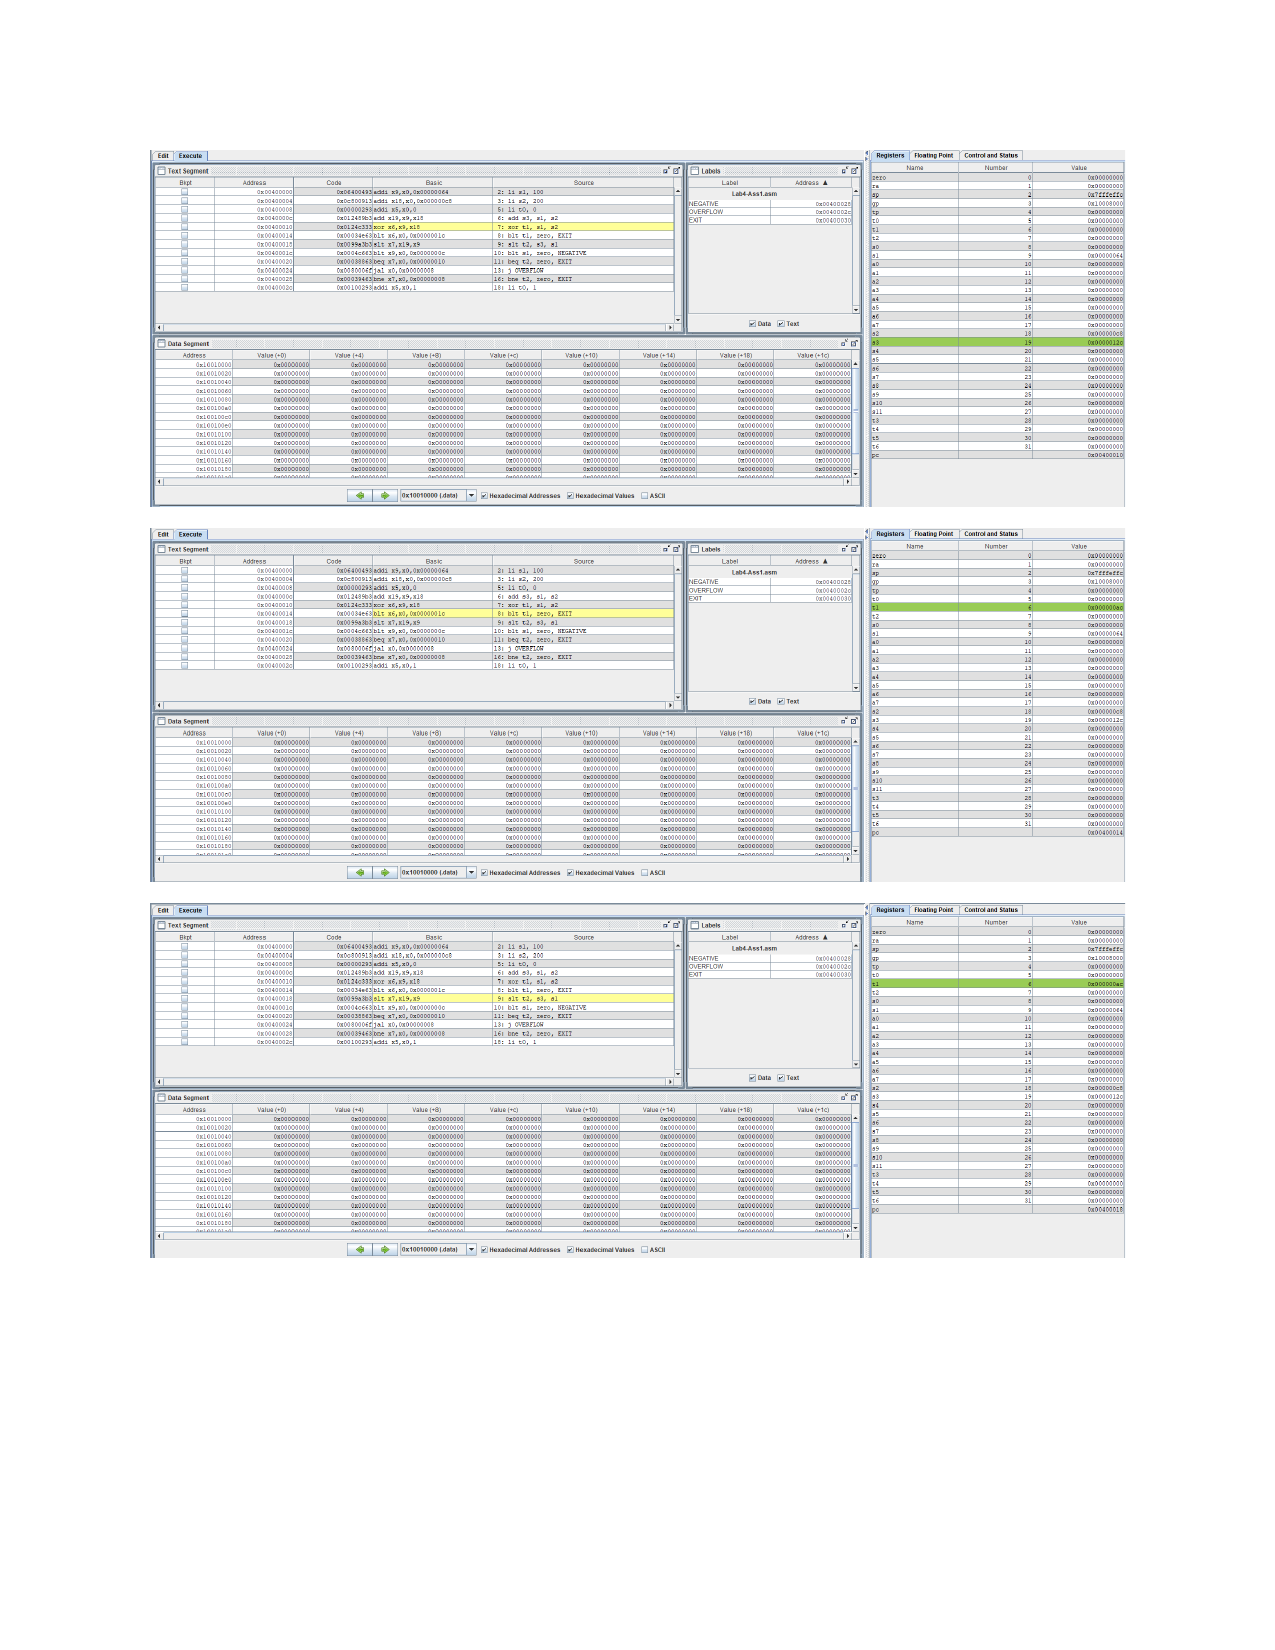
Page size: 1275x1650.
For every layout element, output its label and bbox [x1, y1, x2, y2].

picture [150, 150, 1125, 507]
picture [150, 528, 1125, 882]
picture [150, 903, 1125, 1258]
